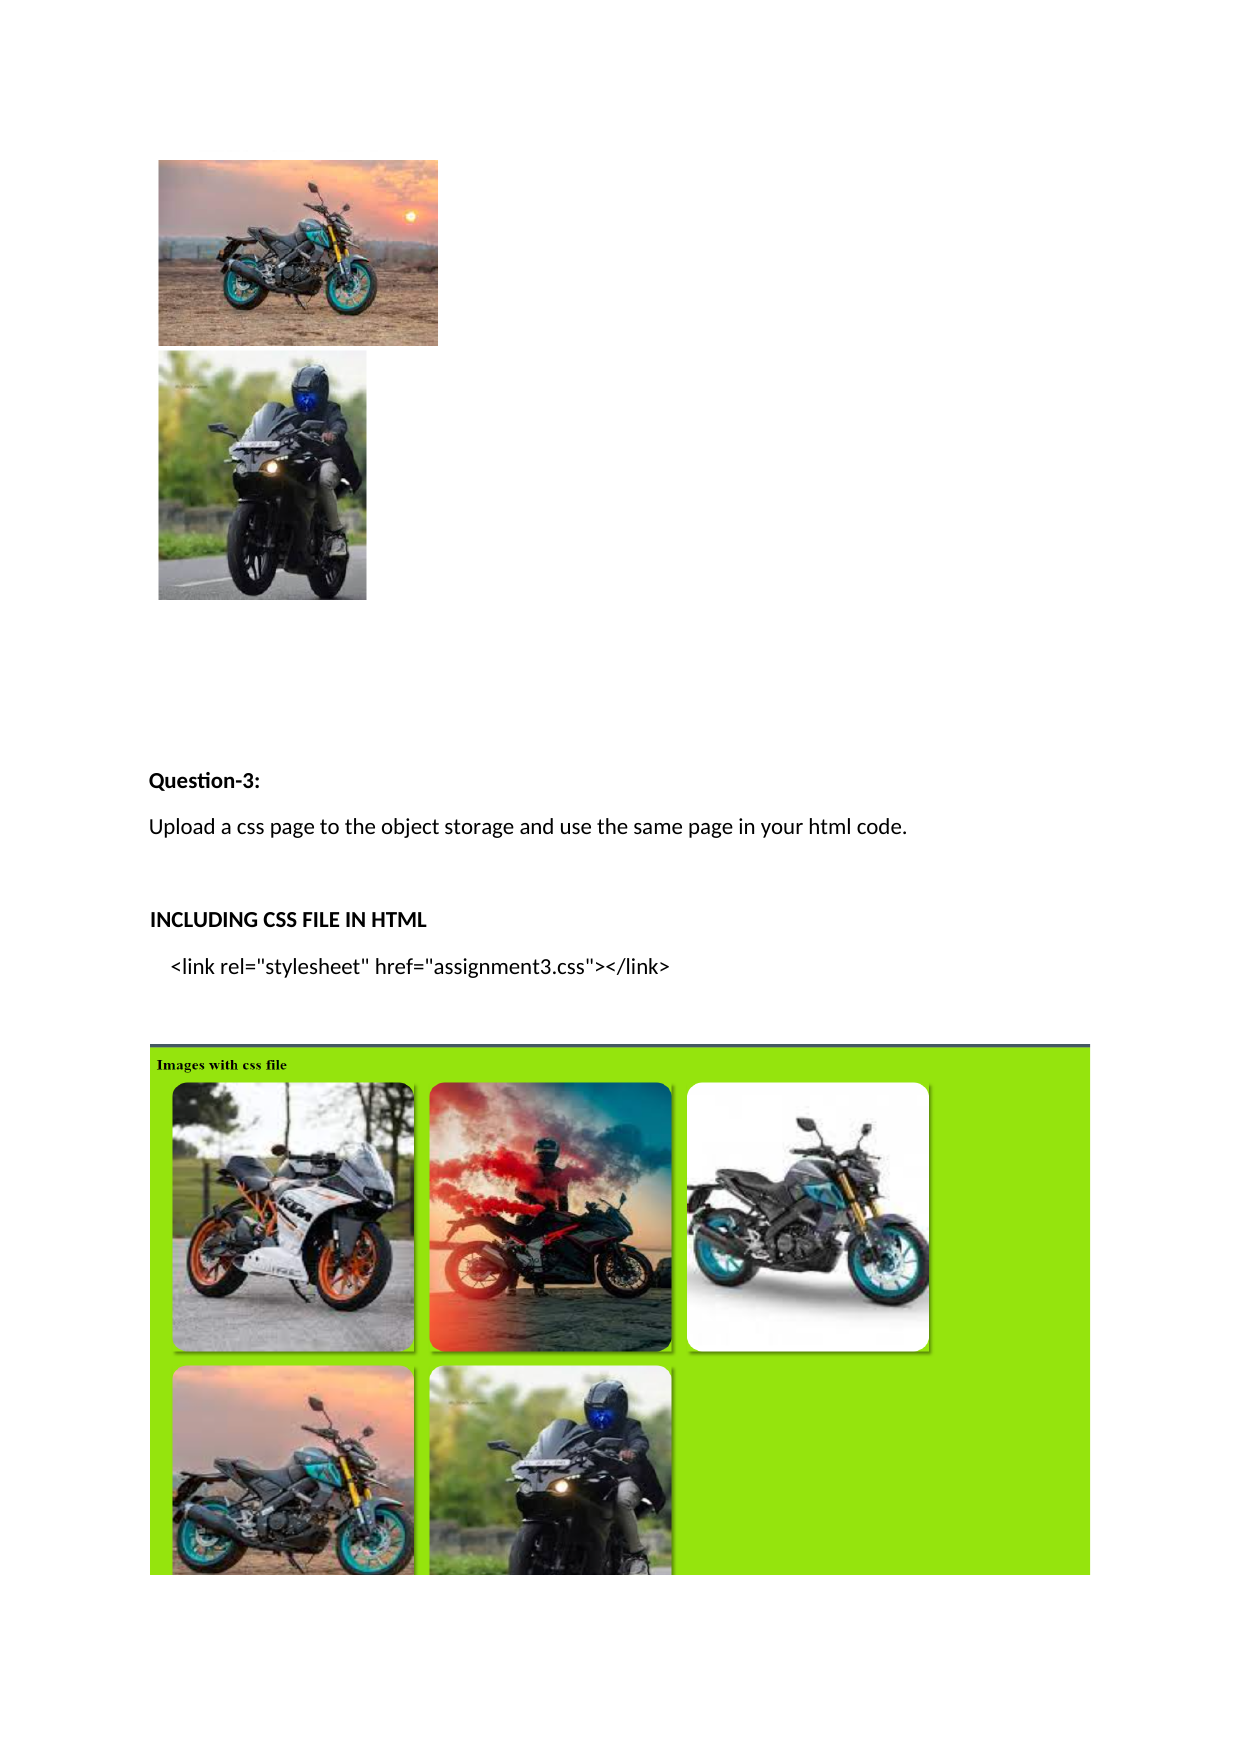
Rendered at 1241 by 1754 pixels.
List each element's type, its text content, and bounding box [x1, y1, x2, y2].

text INCLUDING CSS FILE IN HTML [150, 905, 1084, 933]
picture [150, 150, 1091, 608]
picture [150, 1044, 1091, 1575]
text <link rel="stylesheet" href="assignment3.css"></link> [150, 952, 1084, 980]
text Upload a css page to the object storage and use the same page in your html code. [148, 812, 1029, 841]
text Question-3: [148, 766, 1090, 794]
